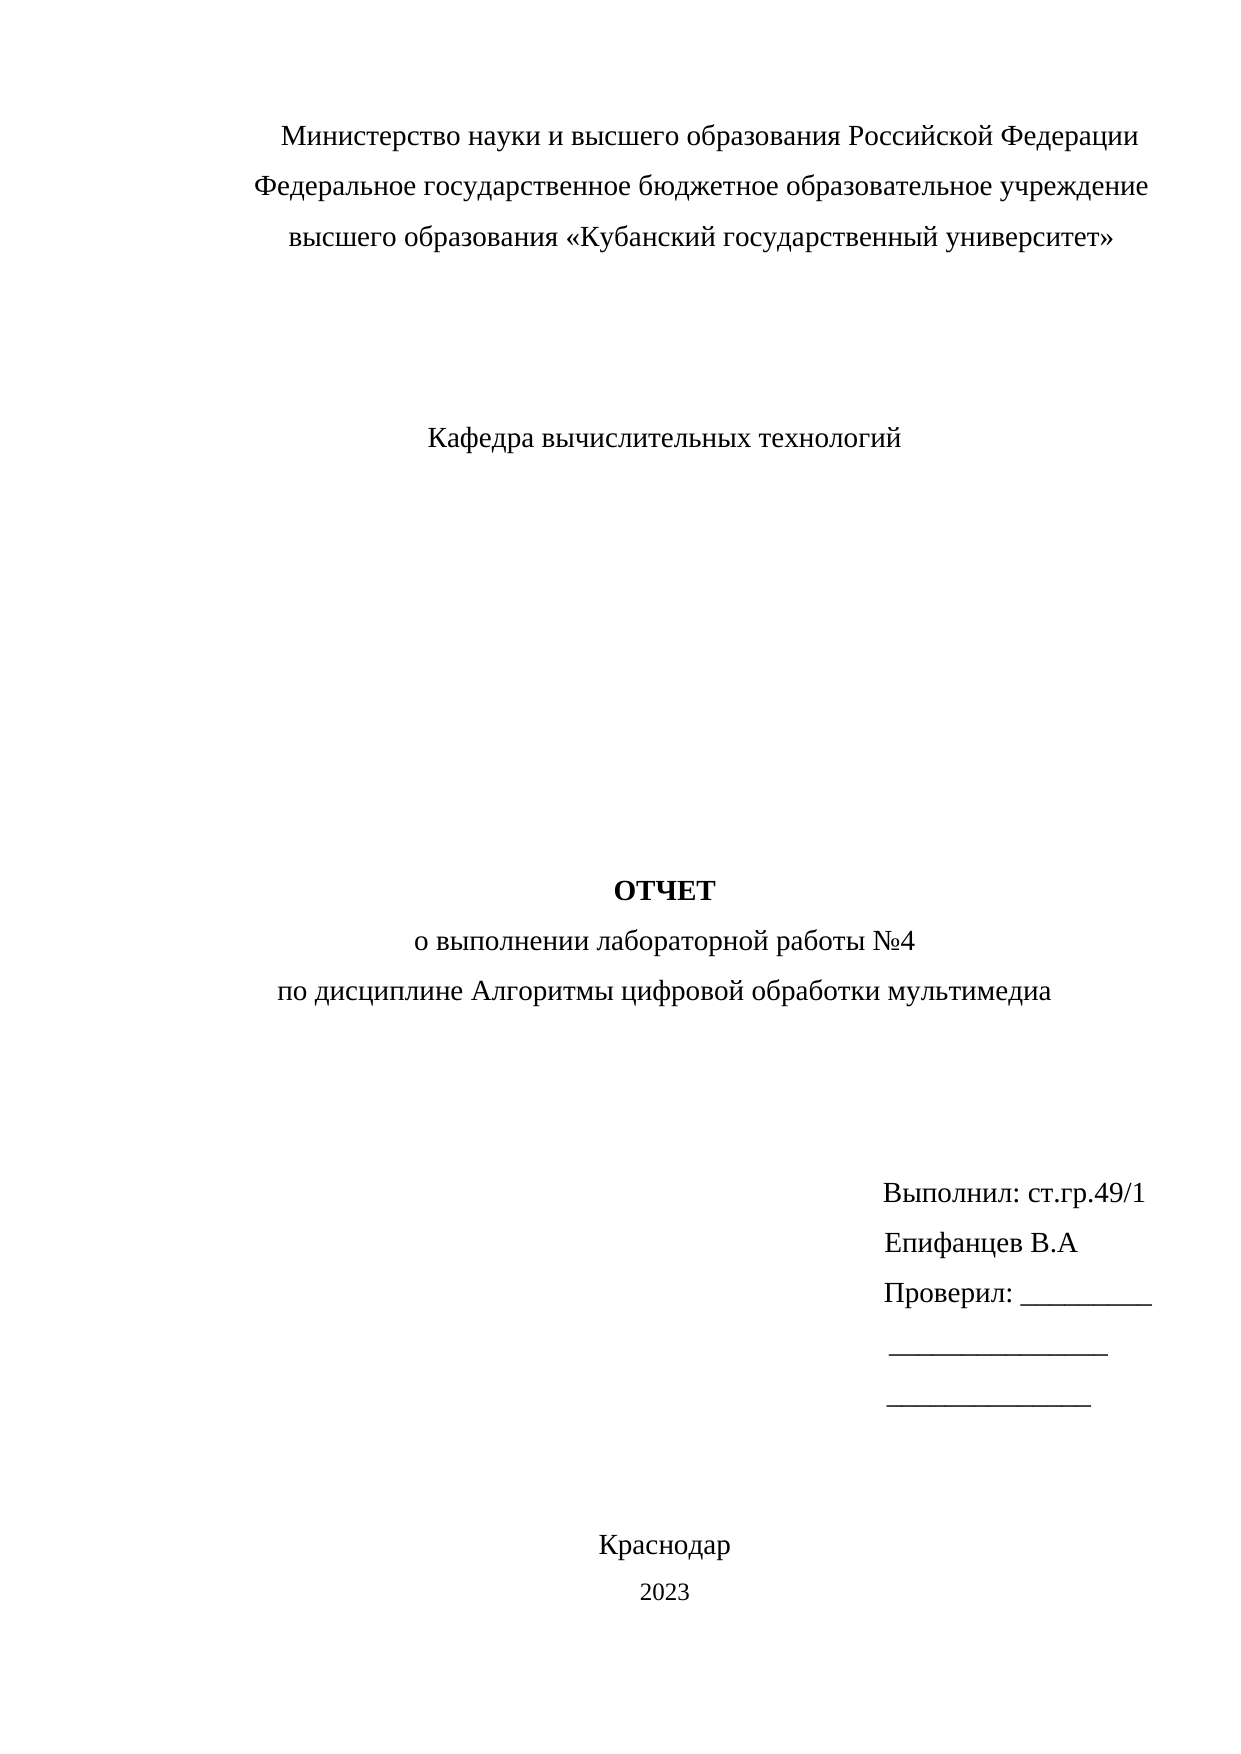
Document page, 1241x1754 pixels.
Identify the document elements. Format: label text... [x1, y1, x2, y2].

text Кафедра вычислительных технологий [177, 420, 1152, 453]
text Федеральное государственное бюджетное образовательное учреждение [177, 168, 1152, 202]
text ______________ [177, 1376, 1107, 1409]
text Министерство науки и высшего образования Российской Федерации [177, 118, 1152, 152]
text Краснодар [177, 1527, 1152, 1560]
text Выполнил: ст.гр.49/1 [177, 1175, 1152, 1208]
text _______________ [177, 1326, 1107, 1359]
text Проверил: _________ [177, 1275, 1152, 1309]
text по дисциплине Алгоритмы цифровой обработки мультимедиа [177, 973, 1152, 1007]
text ОТЧЕТ [177, 873, 1152, 906]
text Епифанцев В.А [177, 1225, 1078, 1258]
text высшего образования «Кубанский государственный университет» [177, 219, 1152, 252]
text 2023 [177, 1577, 1152, 1606]
text о выполнении лабораторной работы №4 [177, 923, 1152, 957]
